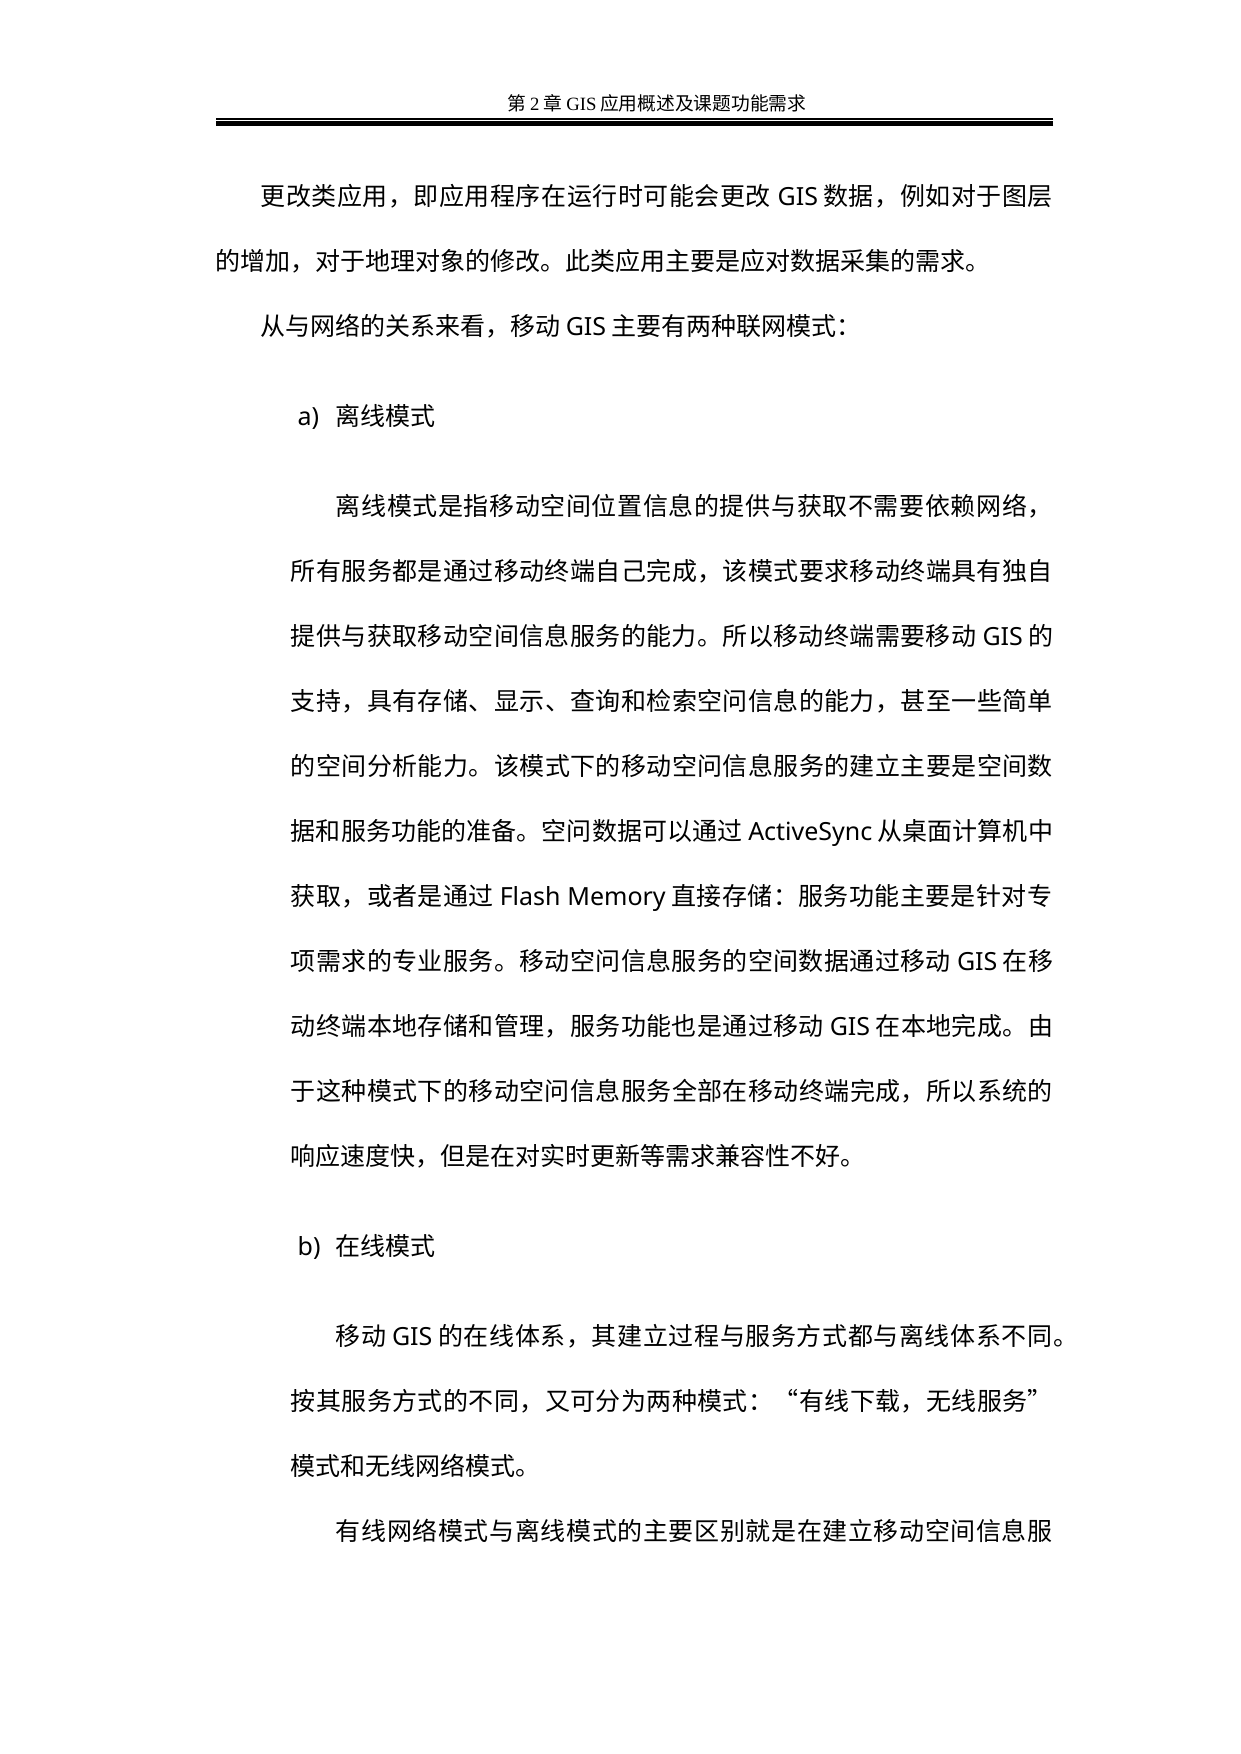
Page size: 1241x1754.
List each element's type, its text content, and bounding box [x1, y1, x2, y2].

list 在线模式 [297, 1212, 1053, 1277]
list 离线模式 [297, 382, 1053, 447]
text 从与网络的关系来看，移动GIS主要有两种联网模式： [216, 292, 1053, 357]
text 离线模式是指移动空间位置信息的提供与获取不需要依赖网络，所有服务都是通过移动终端自己完成，该模式要求移动终端具有独自提供与获取移动空间信息服务的能力。所以移动终端需要移动GIS的支持，具有存储、显示、查询和检索空问信息的能力，甚至一些简单的空间分析能力。该模式下的移动空问信息服务的建立主要是空间数据和服务功能的准备。空问数据可以通过ActiveSync从桌面计算机中获取，或者是通过Flash Memory直接存储：服务功能主要是针对专项需求的专业服务。移动空问信息服务的空间数据通过移动GIS在移动终端本地存储和管理，服务功能也是通过移动GIS在本地完成。由于这种模式下的移动空问信息服务全部在移动终端完成，所以系统的响应速度快，但是在对实时更新等需求兼容性不好。 [291, 472, 1053, 1187]
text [291, 1497, 1053, 1562]
text 移动GIS的在线体系，其建立过程与服务方式都与离线体系不同。按其服务方式的不同，又可分为两种模式：“有线下载，无线服务”模式和无线网络模式。 [291, 1302, 1053, 1497]
text 更改类应用，即应用程序在运行时可能会更改GIS数据，例如对于图层的增加，对于地理对象的修改。此类应用主要是应对数据采集的需求。 [216, 162, 1053, 292]
